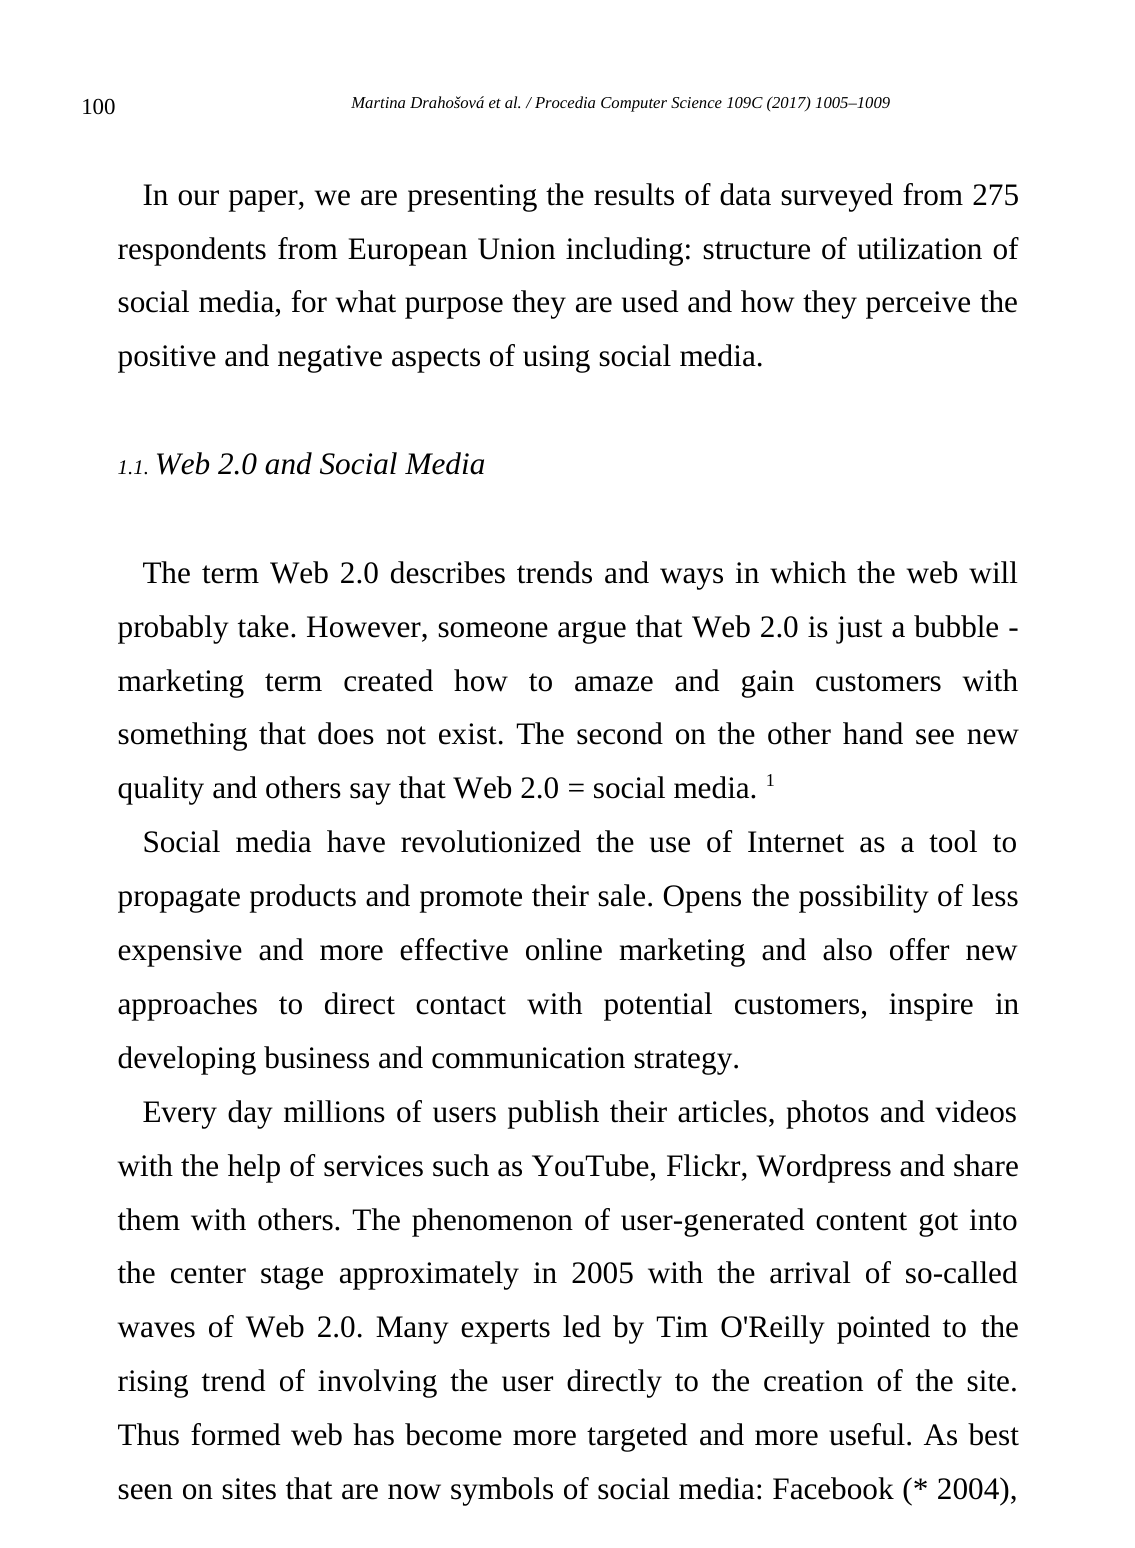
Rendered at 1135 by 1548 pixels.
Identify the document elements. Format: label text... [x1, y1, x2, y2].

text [117, 1093, 1019, 1506]
list Web 2.0 and Social Media [117, 445, 1019, 481]
text In our paper, we are presenting the results of data surveyed from 275 respondents from European Union including: structure of utilization of social media, for what purpose they are used and how they perceive the positive and negative aspects of using social media. [117, 176, 1019, 373]
text Social media have revolutionized the use of Internet as a tool to propagate products and promote their sale. Opens the possibility of less expensive and more effective online marketing and also offer new approaches to direct contact with potential customers, inspire in developing business and communication strategy. [117, 823, 1019, 1075]
text The term Web 2.0 describes trends and ways in which the web will probably take. However, someone argue that Web 2.0 is just a bubble - marketing term created how to amaze and gain customers with something that does not exist. The second on the other hand see new quality and others say that Web 2.0 = social media. 1 [117, 554, 1019, 805]
